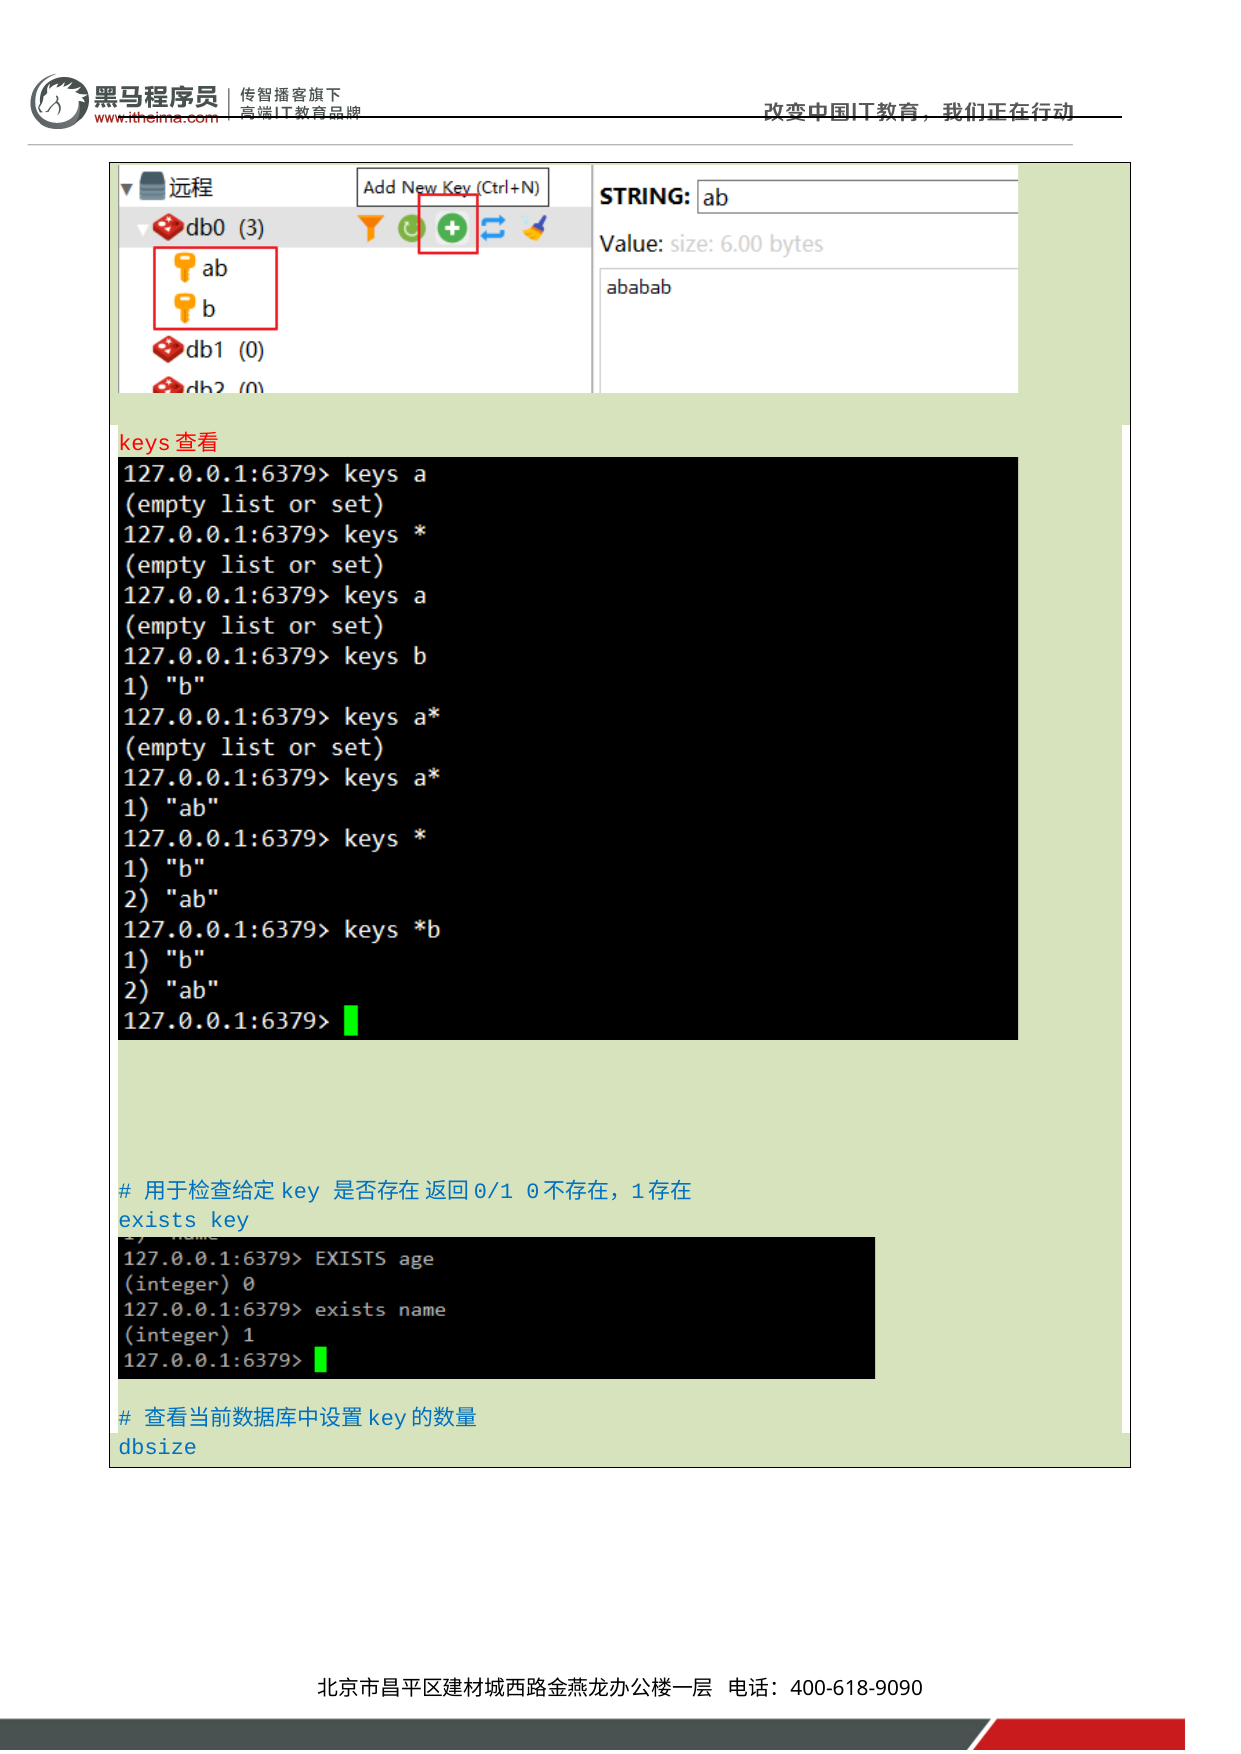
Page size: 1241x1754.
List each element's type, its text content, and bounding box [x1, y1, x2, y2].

picture [118, 165, 1019, 393]
picture [0, 3, 1176, 153]
text dbsize [110, 1429, 1130, 1467]
picture [0, 1659, 1186, 1750]
text keys查看 [118, 425, 1122, 458]
picture [118, 457, 1019, 1040]
text exists key [118, 1205, 1122, 1238]
text # 用于检查给定 key 是否存在 返回0/1 0不存在，1存在 [118, 1173, 1122, 1205]
picture [118, 1237, 876, 1379]
text # 查看当前数据库中设置key的数量 [118, 1400, 1122, 1429]
